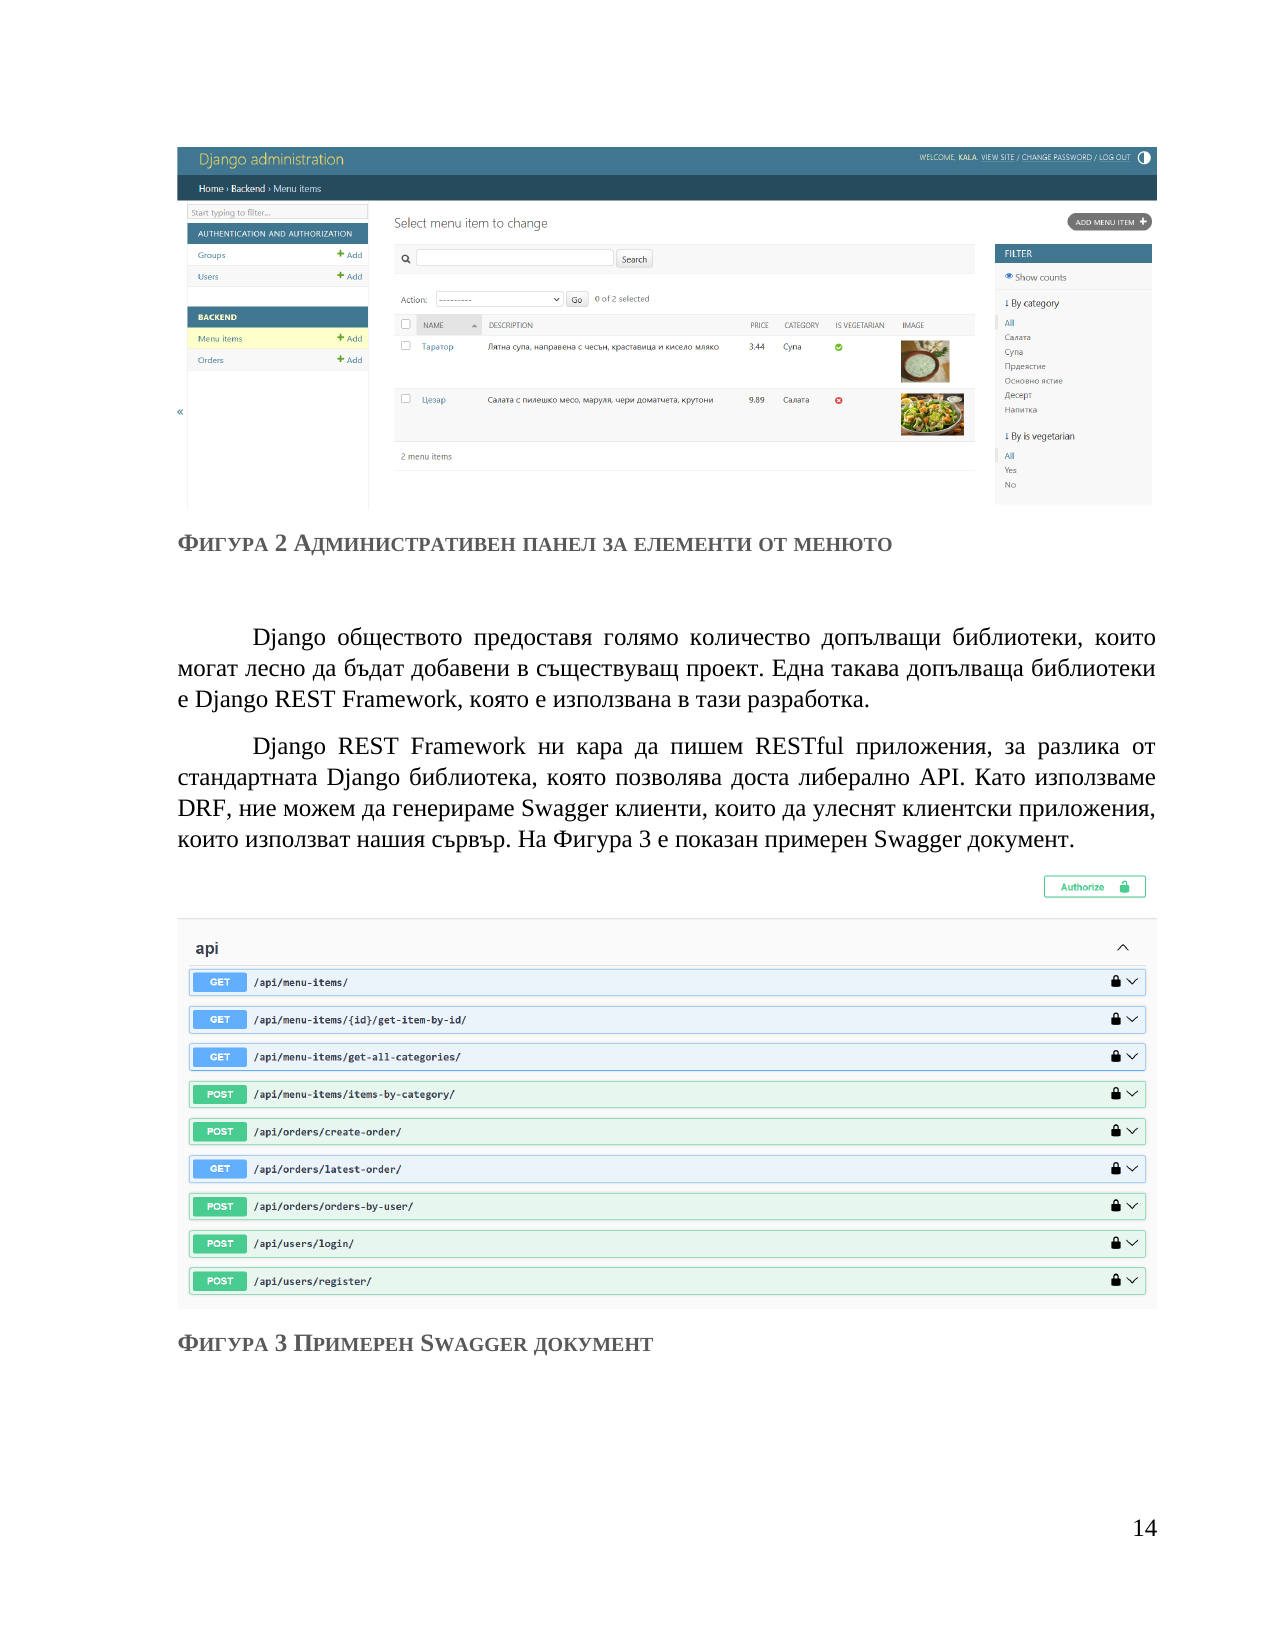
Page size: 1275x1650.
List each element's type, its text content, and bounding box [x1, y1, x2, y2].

text Django REST Framework ни кара да пишем RESTful приложения, за разлика от стандартната Django библиотека, която позволява доста либерално API. Като използваме DRF, ние можем да генерираме Swagger клиенти, които да улеснят клиентски приложения, които използват нашия сървър. На Фигура 3 е показан примерен Swagger документ. [177, 731, 1157, 853]
text Django обществото предоставя голямо количество допълващи библиотеки, които могат лесно да бъдат добавени в съществуващ проект. Една такава допълваща библиотеки е Django REST Framework, която е използвана в тази разработка. [177, 622, 1157, 712]
picture [177, 872, 1157, 1309]
picture [177, 147, 1157, 510]
text Фигура 2 Административен панел за елементи от менюто [177, 528, 1157, 557]
text Фигура 3 Примерен Swagger документ [177, 1328, 1157, 1356]
